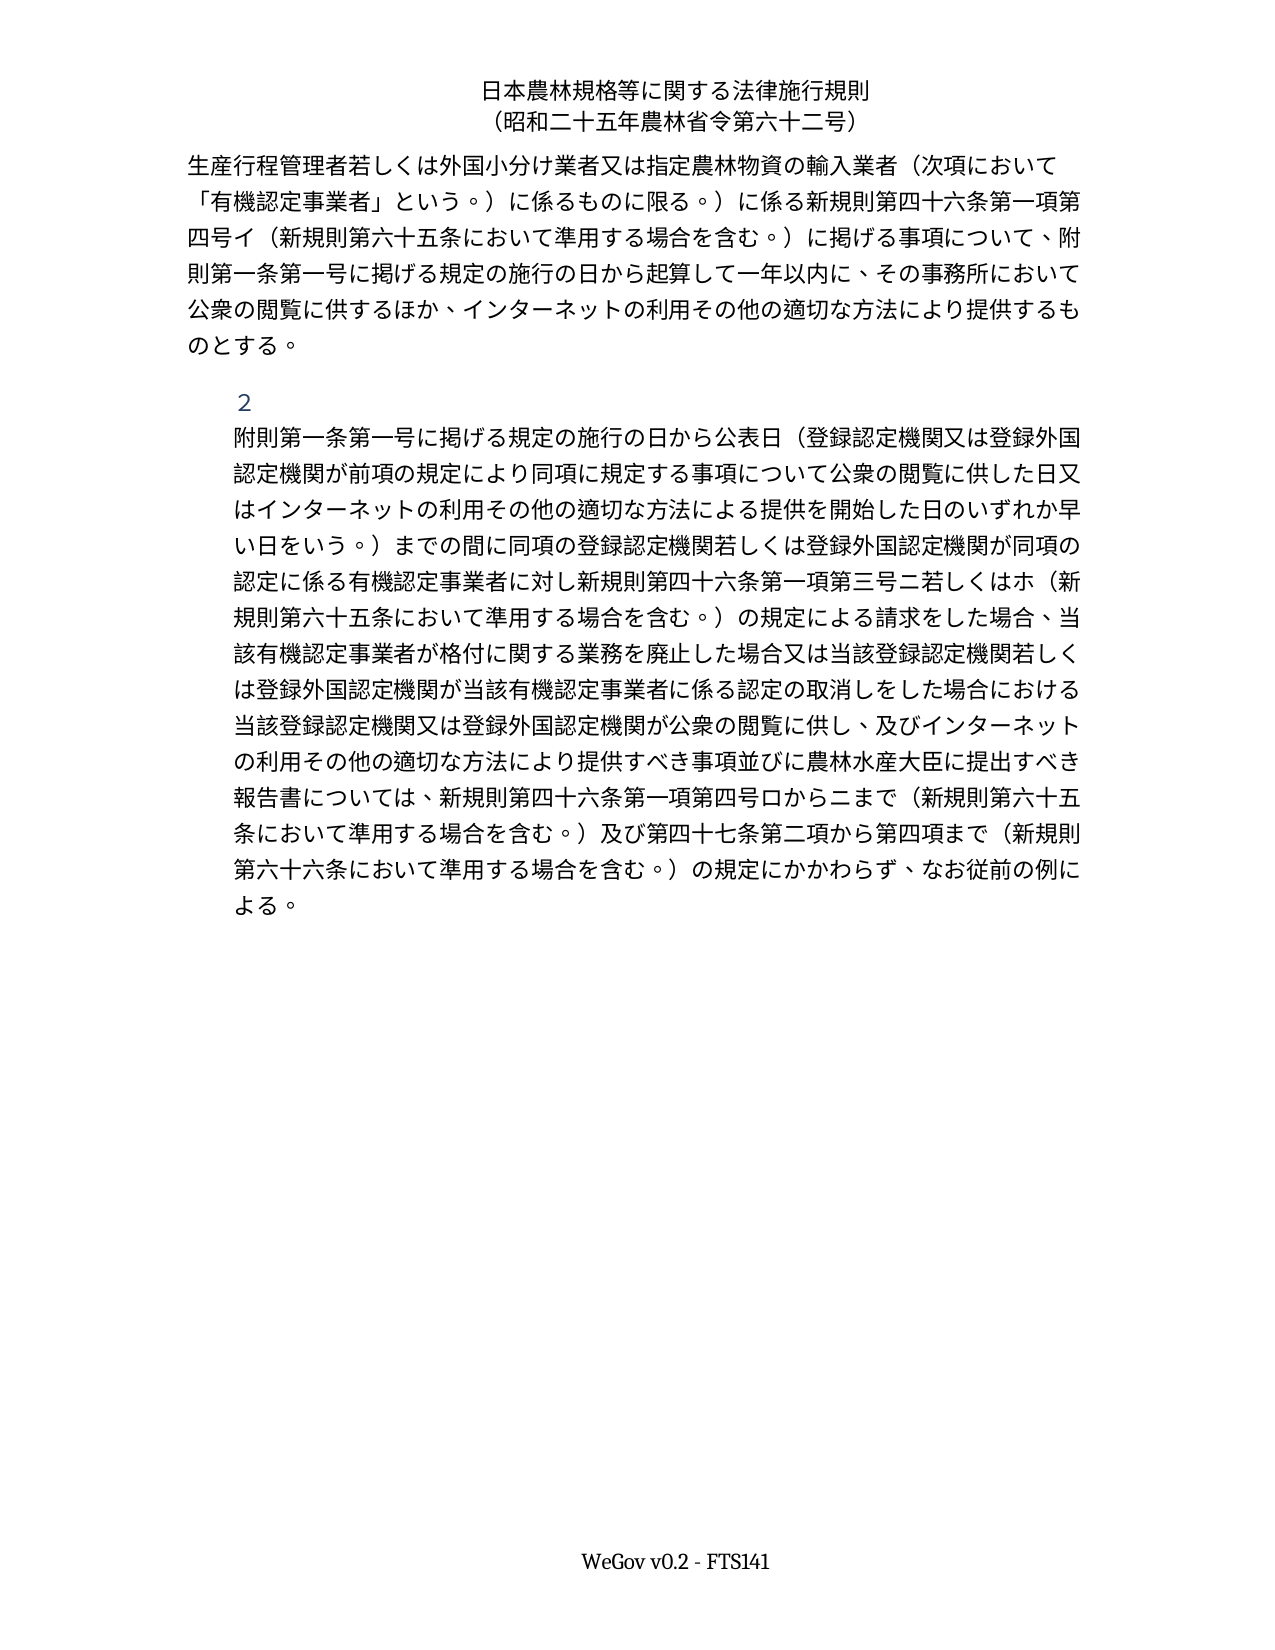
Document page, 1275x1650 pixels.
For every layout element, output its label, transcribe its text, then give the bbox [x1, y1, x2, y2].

text 附則第一条第一号に掲げる規定の施行の日から公表日（登録認定機関又は登録外国認定機関が前項の規定により同項に規定する事項について公衆の閲覧に供した日又はインターネットの利用その他の適切な方法による提供を開始した日のいずれか早い日をいう。）までの間に同項の登録認定機関若しくは登録外国認定機関が同項の認定に係る有機認定事業者に対し新規則第四十六条第一項第三号ニ若しくはホ（新規則第六十五条において準用する場合を含む。）の規定による請求をした場合、当該有機認定事業者が格付に関する業務を廃止した場合又は当該登録認定機関若しくは登録外国認定機関が当該有機認定事業者に係る認定の取消しをした場合における当該登録認定機関又は登録外国認定機関が公衆の閲覧に供し、及びインターネットの利用その他の適切な方法により提供すべき事項並びに農林水産大臣に提出すべき報告書については、新規則第四十六条第一項第四号ロからニまで（新規則第六十五条において準用する場合を含む。）及び第四十七条第二項から第四項まで（新規則第六十六条において準用する場合を含む。）の規定にかかわらず、なお従前の例による。 [233, 422, 1087, 921]
subtitle ２ [233, 386, 1087, 418]
